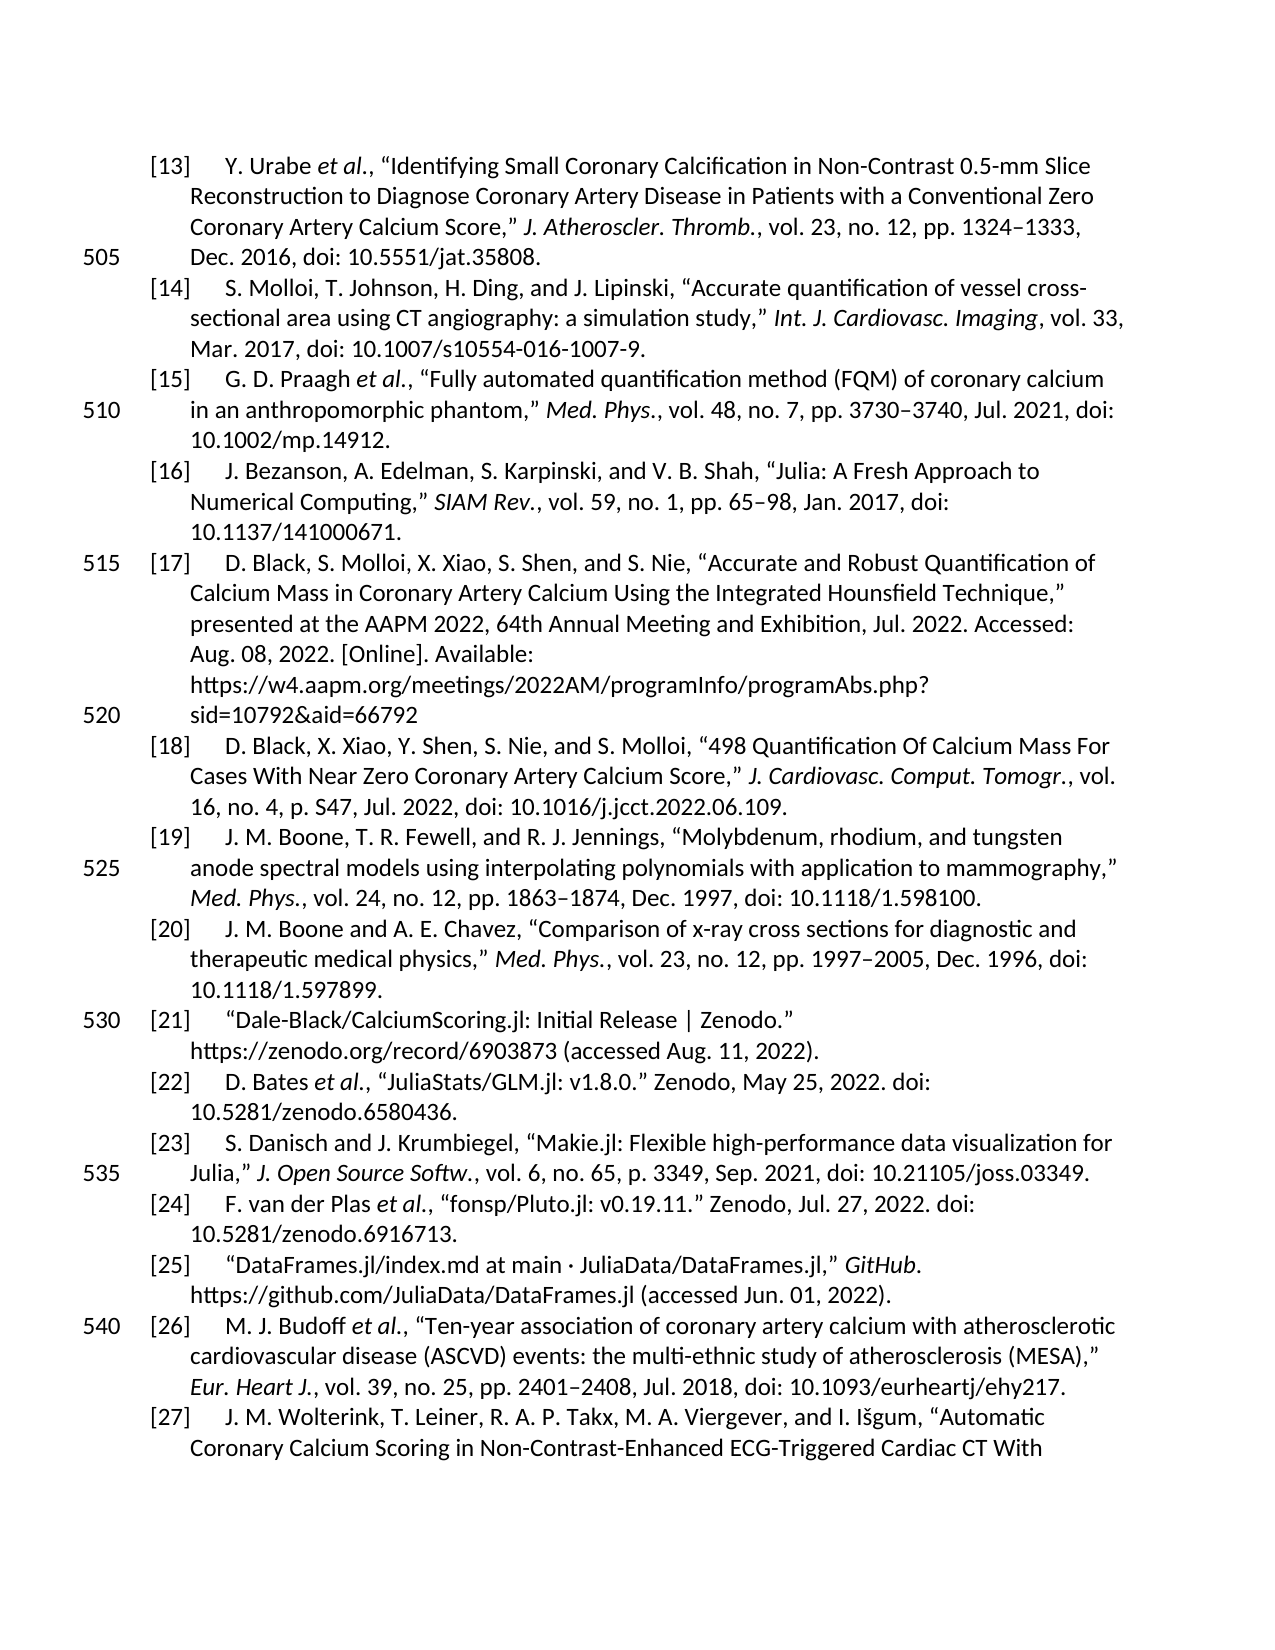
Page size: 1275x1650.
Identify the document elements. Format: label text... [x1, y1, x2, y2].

text [18] D. Black, X. Xiao, Y. Shen, S. Nie, and S. Molloi, “498 Quantification Of Calcium Mass For Cases With Near Zero Coronary Artery Calcium Score,” J. Cardiovasc. Comput. Tomogr., vol. 16, no. 4, p. S47, Jul. 2022, doi: 10.1016/j.jcct.2022.06.109. [150, 730, 1125, 821]
text [26] M. J. Budoff et al., “Ten-year association of coronary artery calcium with atherosclerotic cardiovascular disease (ASCVD) events: the multi-ethnic study of atherosclerosis (MESA),” Eur. Heart J., vol. 39, no. 25, pp. 2401–2408, Jul. 2018, doi: 10.1093/eurheartj/ehy217. [150, 1310, 1125, 1401]
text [150, 1401, 1125, 1462]
text [14] S. Molloi, T. Johnson, H. Ding, and J. Lipinski, “Accurate quantification of vessel cross-sectional area using CT angiography: a simulation study,” Int. J. Cardiovasc. Imaging, vol. 33, Mar. 2017, doi: 10.1007/s10554-016-1007-9. [150, 272, 1125, 364]
text [22] D. Bates et al., “JuliaStats/GLM.jl: v1.8.0.” Zenodo, May 25, 2022. doi: 10.5281/zenodo.6580436. [150, 1066, 1125, 1127]
text [20] J. M. Boone and A. E. Chavez, “Comparison of x-ray cross sections for diagnostic and therapeutic medical physics,” Med. Phys., vol. 23, no. 12, pp. 1997–2005, Dec. 1996, doi: 10.1118/1.597899. [150, 913, 1125, 1004]
text [23] S. Danisch and J. Krumbiegel, “Makie.jl: Flexible high-performance data visualization for Julia,” J. Open Source Softw., vol. 6, no. 65, p. 3349, Sep. 2021, doi: 10.21105/joss.03349. [150, 1127, 1125, 1188]
text [19] J. M. Boone, T. R. Fewell, and R. J. Jennings, “Molybdenum, rhodium, and tungsten anode spectral models using interpolating polynomials with application to mammography,” Med. Phys., vol. 24, no. 12, pp. 1863–1874, Dec. 1997, doi: 10.1118/1.598100. [150, 821, 1125, 913]
text [17] D. Black, S. Molloi, X. Xiao, S. Shen, and S. Nie, “Accurate and Robust Quantification of Calcium Mass in Coronary Artery Calcium Using the Integrated Hounsfield Technique,” presented at the AAPM 2022, 64th Annual Meeting and Exhibition, Jul. 2022. Accessed: Aug. 08, 2022. [Online]. Available: https://w4.aapm.org/meetings/2022AM/programInfo/programAbs.php?sid=10792&aid=66792 [150, 547, 1125, 730]
text [13] Y. Urabe et al., “Identifying Small Coronary Calcification in Non-Contrast 0.5-mm Slice Reconstruction to Diagnose Coronary Artery Disease in Patients with a Conventional Zero Coronary Artery Calcium Score,” J. Atheroscler. Thromb., vol. 23, no. 12, pp. 1324–1333, Dec. 2016, doi: 10.5551/jat.35808. [150, 150, 1125, 272]
text [24] F. van der Plas et al., “fonsp/Pluto.jl: v0.19.11.” Zenodo, Jul. 27, 2022. doi: 10.5281/zenodo.6916713. [150, 1188, 1125, 1249]
text [15] G. D. Praagh et al., “Fully automated quantification method (FQM) of coronary calcium in an anthropomorphic phantom,” Med. Phys., vol. 48, no. 7, pp. 3730–3740, Jul. 2021, doi: 10.1002/mp.14912. [150, 364, 1125, 455]
text [25] “DataFrames.jl/index.md at main · JuliaData/DataFrames.jl,” GitHub. https://github.com/JuliaData/DataFrames.jl (accessed Jun. 01, 2022). [150, 1249, 1125, 1310]
text [16] J. Bezanson, A. Edelman, S. Karpinski, and V. B. Shah, “Julia: A Fresh Approach to Numerical Computing,” SIAM Rev., vol. 59, no. 1, pp. 65–98, Jan. 2017, doi: 10.1137/141000671. [150, 455, 1125, 547]
text [21] “Dale-Black/CalciumScoring.jl: Initial Release | Zenodo.” https://zenodo.org/record/6903873 (accessed Aug. 11, 2022). [150, 1004, 1125, 1066]
